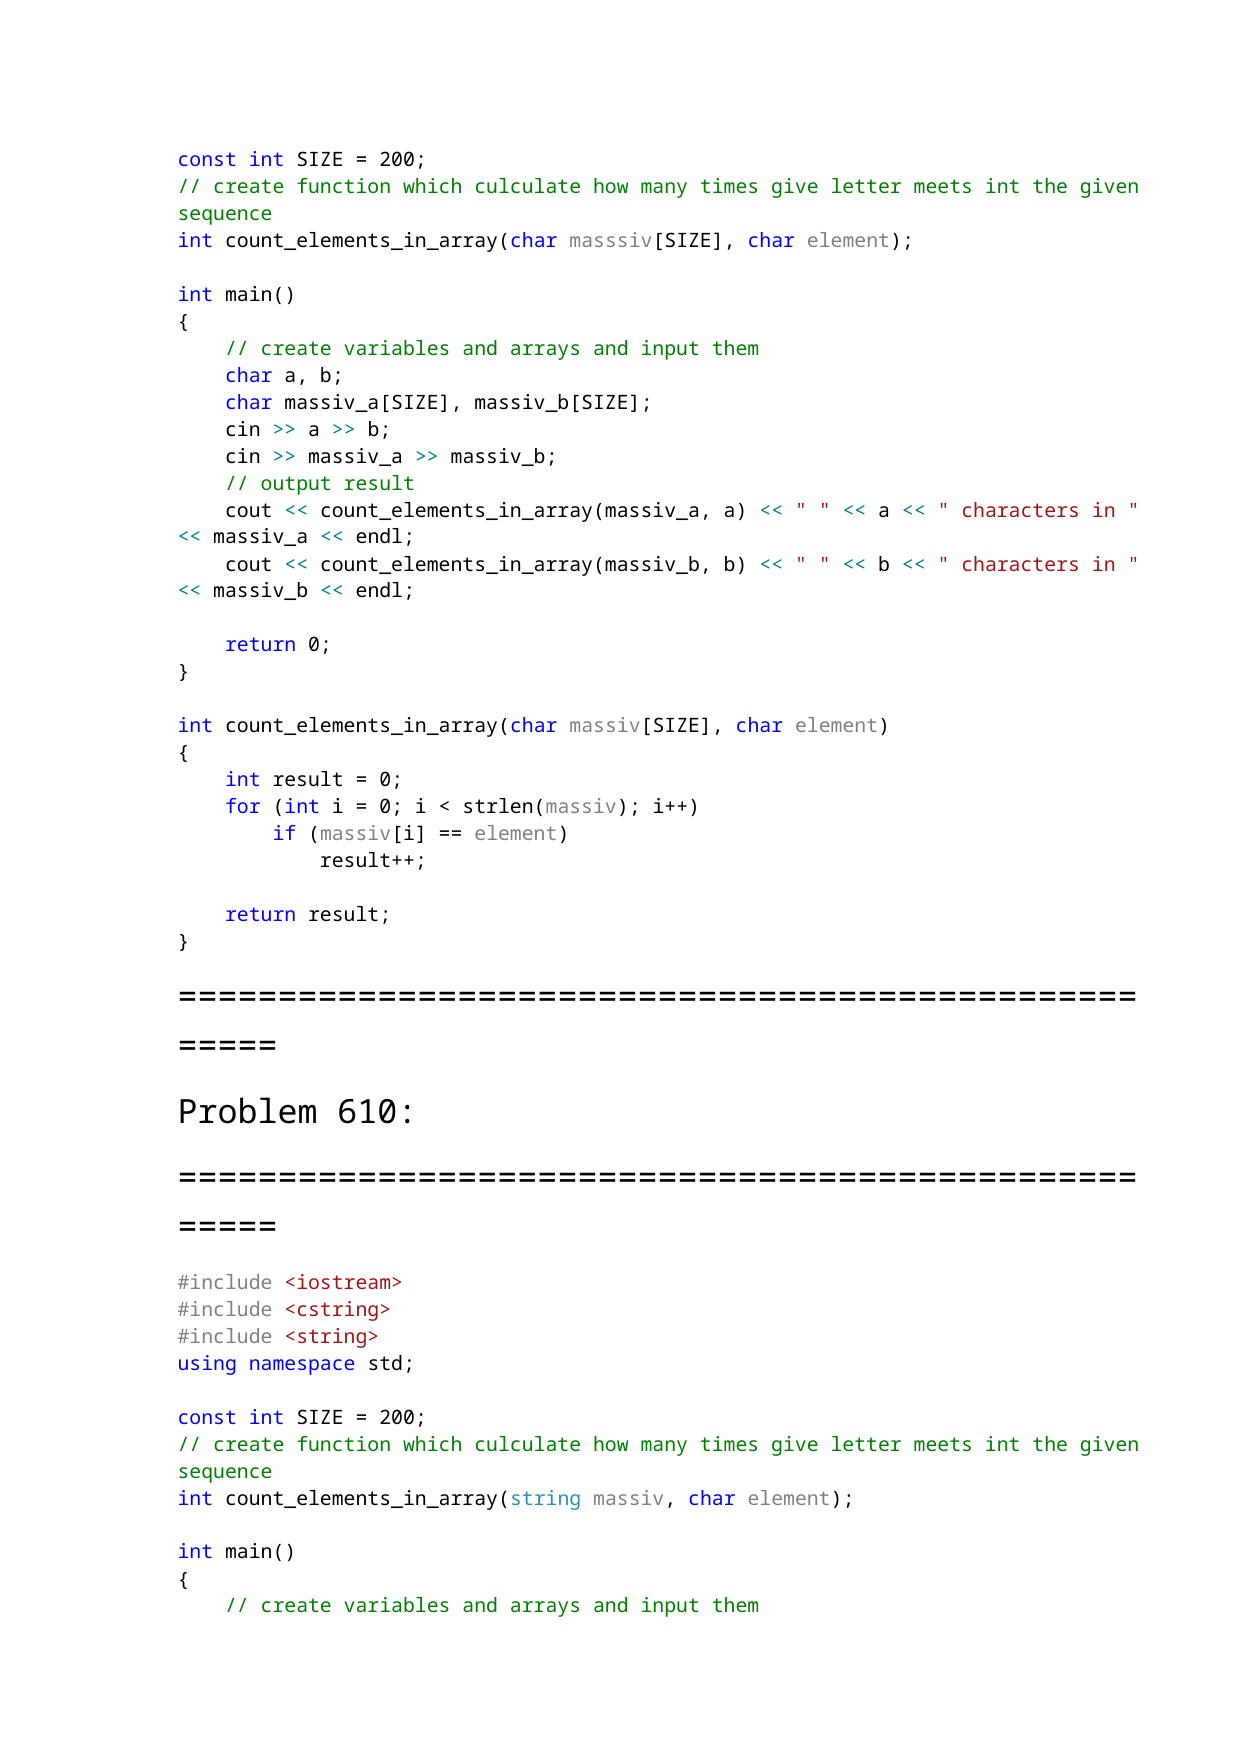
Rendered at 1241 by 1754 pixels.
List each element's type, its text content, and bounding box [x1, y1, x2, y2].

text char a, b; [177, 361, 1152, 388]
text char massiv_a[SIZE], massiv_b[SIZE]; [177, 388, 1152, 415]
text result++; [177, 847, 1152, 873]
text return result; [177, 901, 1152, 927]
text } [177, 658, 1152, 685]
text cin >> massiv_a >> massiv_b; [177, 442, 1152, 469]
text // create variables and arrays and input them [177, 334, 1152, 361]
text cout << count_elements_in_array(massiv_b, b) << " " << b << " characters in " << massiv_b << endl; [177, 550, 1152, 604]
text // create function which culculate how many times give letter meets int the given sequence [177, 1430, 1152, 1484]
text cin >> a >> b; [177, 415, 1152, 442]
text int count_elements_in_array(char massiv[SIZE], char element) [177, 712, 1152, 739]
text int main() [177, 280, 1152, 307]
text ===================================================== [177, 1153, 1152, 1248]
text return 0; [177, 631, 1152, 658]
text // create function which culculate how many times give letter meets int the given sequence [177, 172, 1152, 226]
text { [177, 307, 1152, 334]
text { [177, 739, 1152, 766]
text { [177, 1565, 1152, 1592]
text int count_elements_in_array(char masssiv[SIZE], char element); [177, 226, 1152, 253]
text Problem 610: [177, 1088, 1152, 1133]
text #include <string> [177, 1322, 1152, 1349]
text for (int i = 0; i < strlen(massiv); i++) [177, 793, 1152, 819]
text if (massiv[i] == element) [177, 819, 1152, 847]
text int main() [177, 1538, 1152, 1565]
text ===================================================== [177, 973, 1152, 1068]
text int count_elements_in_array(string massiv, char element); [177, 1484, 1152, 1511]
text using namespace std; [177, 1349, 1152, 1376]
text const int SIZE = 200; [177, 145, 1152, 172]
text } [177, 927, 1152, 954]
text // create variables and arrays and input them [177, 1592, 1152, 1619]
text int result = 0; [177, 766, 1152, 793]
text const int SIZE = 200; [177, 1403, 1152, 1430]
text // output result [177, 469, 1152, 496]
text #include <iostream> [177, 1268, 1152, 1295]
text #include <cstring> [177, 1295, 1152, 1322]
text cout << count_elements_in_array(massiv_a, a) << " " << a << " characters in " << massiv_a << endl; [177, 496, 1152, 550]
